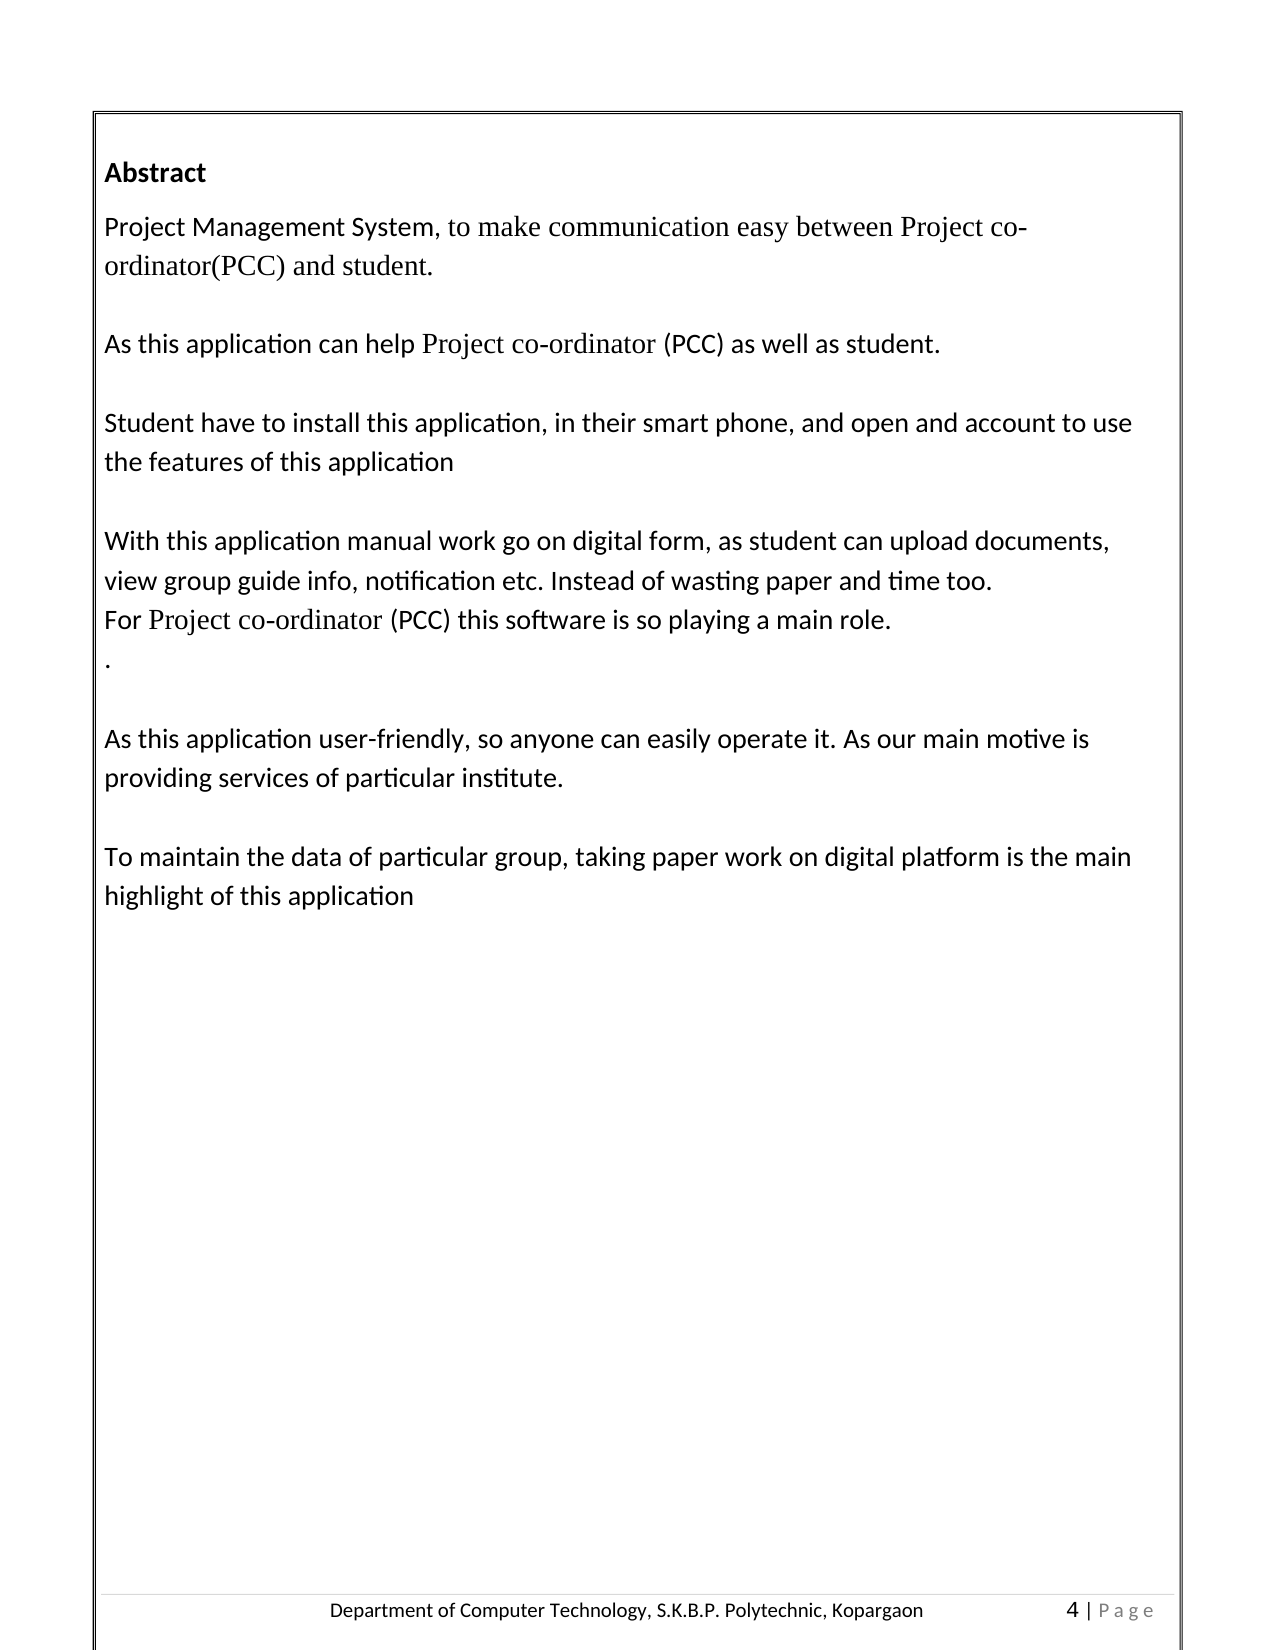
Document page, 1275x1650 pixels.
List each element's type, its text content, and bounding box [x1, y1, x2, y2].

text . [104, 641, 1183, 676]
text For Project co-ordinator (PCC) this software is so playing a main role. [104, 602, 1183, 637]
text Abstract [104, 154, 1183, 190]
text With this application manual work go on digital form, as student can upload documents, view group guide info, notification etc. Instead of wasting paper and time too. [104, 523, 1150, 597]
text As this application can help Project co-ordinator (PCC) as well as student. [104, 326, 1183, 360]
text Student have to install this application, in their smart phone, and open and account to use the features of this application [104, 405, 1150, 479]
text As this application user-friendly, so anyone can easily operate it. As our main motive is providing services of particular institute. [104, 721, 1183, 794]
text To maintain the data of particular group, taking paper work on digital platform is the main highlight of this application [104, 839, 1183, 913]
text Project Management System, to make communication easy between Project co- ordinator(PCC) and student. [104, 209, 1183, 281]
